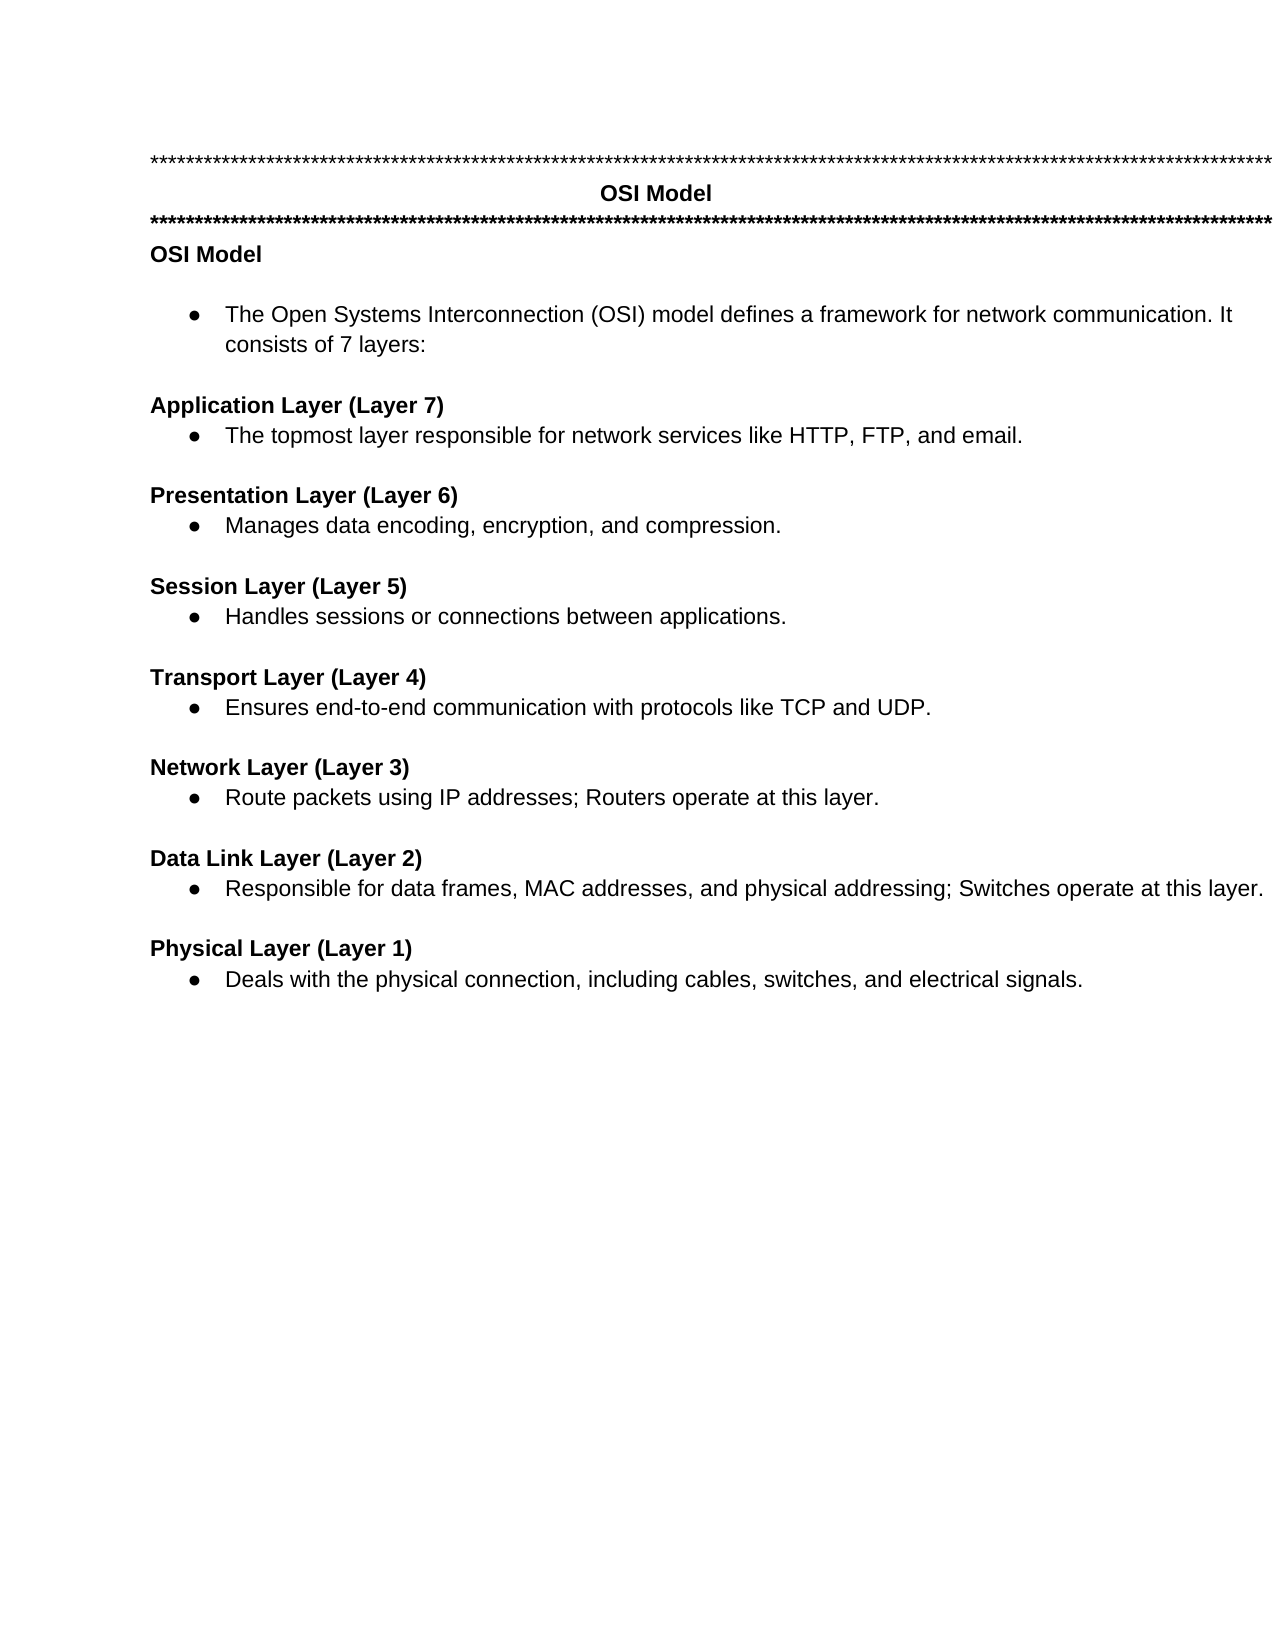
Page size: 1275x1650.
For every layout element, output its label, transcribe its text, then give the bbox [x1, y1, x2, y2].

list Ensures end-to-end communication with protocols like TCP and UDP. [187, 694, 1275, 720]
text Network Layer (Layer 3) [150, 754, 1275, 781]
text Presentation Layer (Layer 6) [150, 482, 1275, 509]
list The Open Systems Interconnection (OSI) model defines a framework for network communication. It consists of 7 layers: [187, 301, 1275, 358]
list Handles sessions or connections between applications. [187, 603, 1275, 629]
text Physical Layer (Layer 1) [150, 935, 1275, 962]
text Transport Layer (Layer 4) [150, 663, 1275, 690]
list Route packets using IP addresses; Routers operate at this layer. [187, 784, 1275, 811]
text OSI Model [150, 241, 1275, 267]
text Application Layer (Layer 7) [150, 392, 1275, 418]
text OSI Model [525, 180, 1275, 207]
text ****************************************************************************************************************************** [150, 210, 1275, 237]
list The topmost layer responsible for network services like HTTP, FTP, and email. [187, 422, 1275, 448]
list Deals with the physical connection, including cables, switches, and electrical signals. [187, 966, 1275, 992]
text ****************************************************************************************************************************** [150, 150, 1275, 176]
list Responsible for data frames, MAC addresses, and physical addressing; Switches operate at this layer. [187, 875, 1275, 901]
list Manages data encoding, encryption, and compression. [187, 512, 1275, 539]
text Data Link Layer (Layer 2) [150, 845, 1275, 871]
text Session Layer (Layer 5) [150, 573, 1275, 599]
